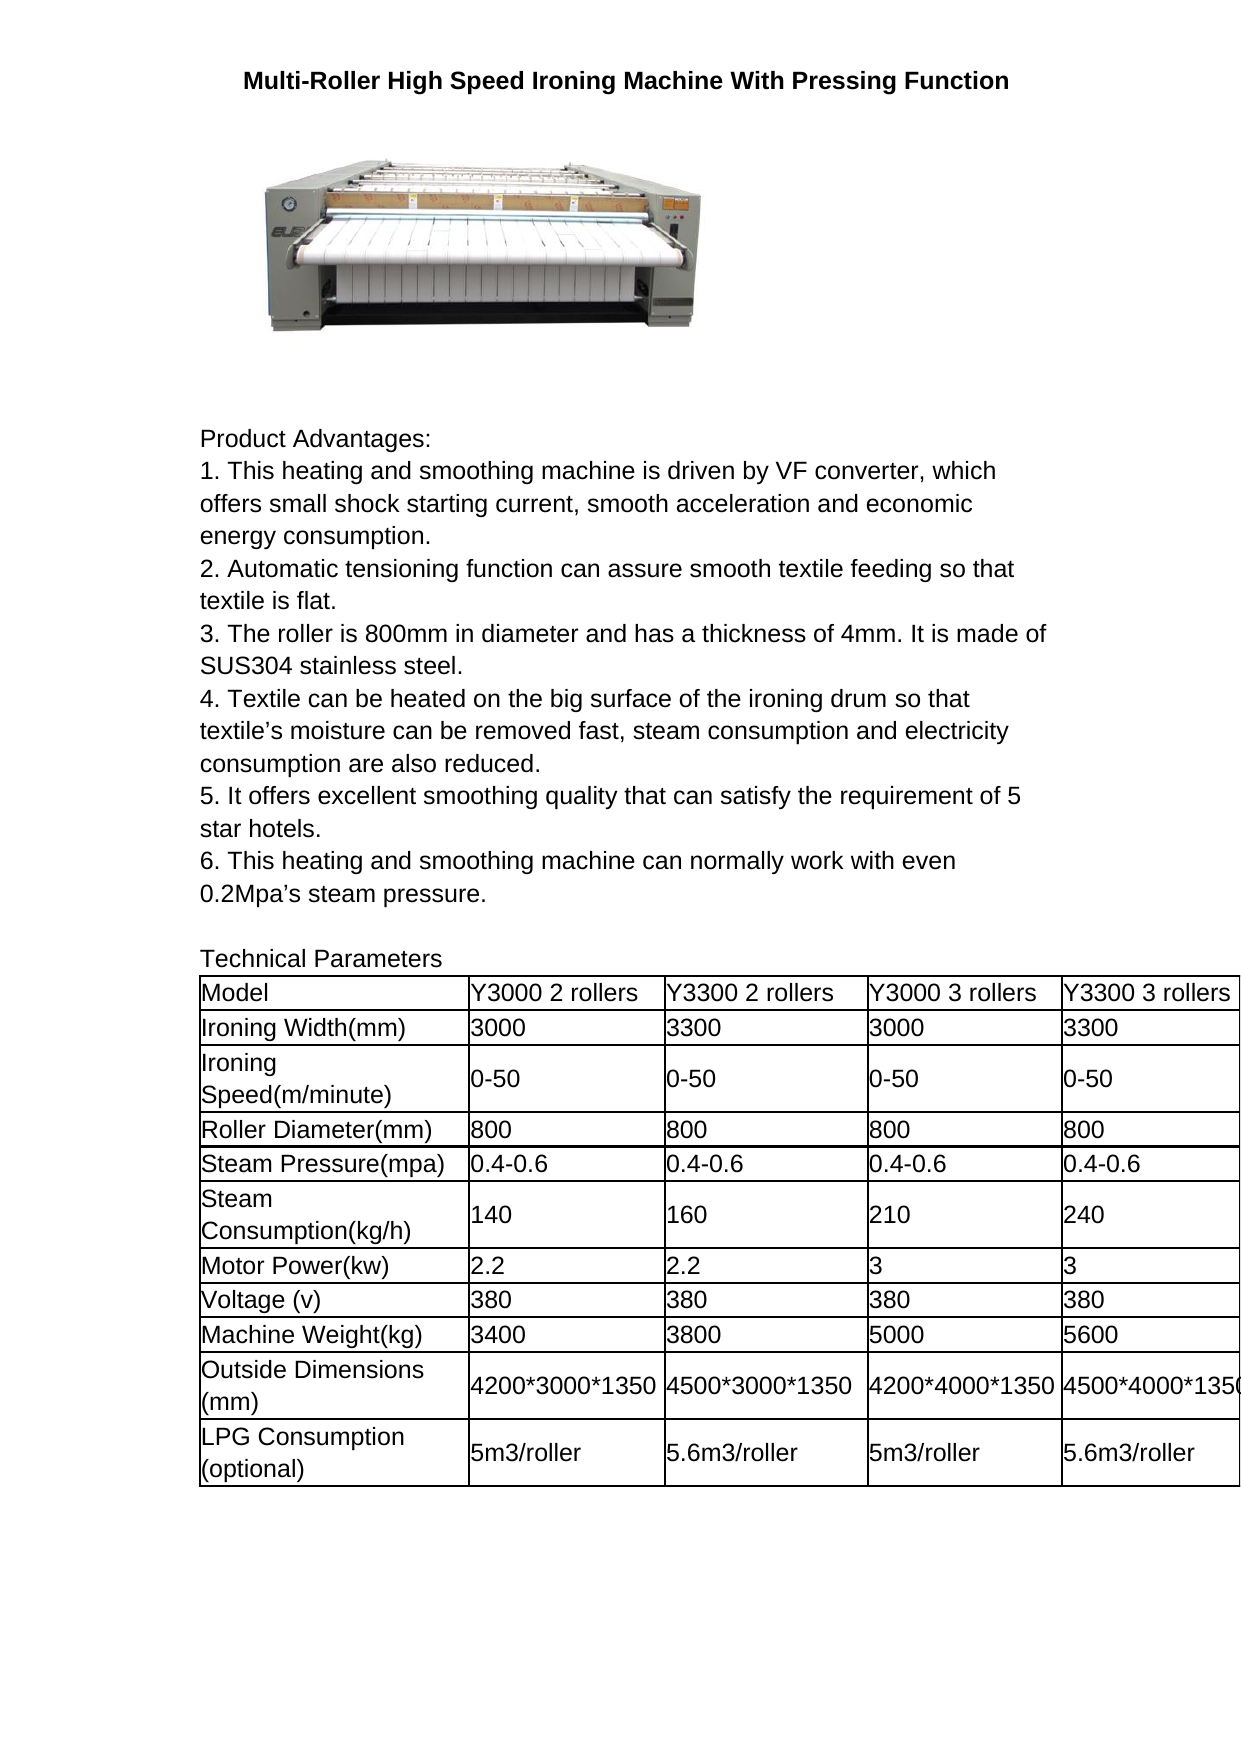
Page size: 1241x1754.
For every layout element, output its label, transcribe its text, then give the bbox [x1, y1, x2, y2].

table_cell 0-50 [869, 1046, 1061, 1111]
table_cell 800 [1063, 1113, 1239, 1145]
table_cell 140 [470, 1182, 664, 1247]
table_cell 3000 [869, 1011, 1061, 1044]
table_cell 0-50 [1063, 1046, 1239, 1111]
table_cell 3300 [1063, 1011, 1239, 1044]
table_cell 4200*4000*1350 [869, 1353, 1061, 1418]
table_cell 380 [666, 1284, 867, 1316]
table_header Y3000 2 rollers [470, 977, 664, 1009]
table_cell 2.2 [666, 1249, 867, 1282]
table_cell Voltage (v) [201, 1284, 468, 1316]
table_cell Roller Diameter(mm) [201, 1113, 468, 1145]
table_cell 380 [1063, 1284, 1239, 1316]
table_cell 5000 [869, 1318, 1061, 1351]
table_cell Ironing Speed(m/minute) [201, 1046, 468, 1111]
table_cell Outside Dimensions (mm) [201, 1353, 468, 1418]
table_cell 800 [470, 1113, 664, 1145]
table_cell 4200*3000*1350 [470, 1353, 664, 1418]
table_cell 5.6m3/roller [666, 1420, 867, 1485]
table_cell 240 [1063, 1182, 1239, 1247]
table_cell 380 [869, 1284, 1061, 1316]
table_cell 210 [869, 1182, 1061, 1247]
table_cell 0.4-0.6 [1063, 1148, 1239, 1180]
table_cell 4500*3000*1350 [666, 1353, 867, 1418]
table_cell 3800 [666, 1318, 867, 1351]
table_header Y3300 3 rollers [1063, 977, 1239, 1009]
table_cell 3000 [470, 1011, 664, 1044]
table_cell 4500*4000*1350 [1063, 1353, 1239, 1418]
table_cell 0-50 [470, 1046, 664, 1111]
table_cell Machine Weight(kg) [201, 1318, 468, 1351]
table_cell 3 [1063, 1249, 1239, 1282]
table_cell 160 [666, 1182, 867, 1247]
table_cell 3400 [470, 1318, 664, 1351]
table_cell Ironing Width(mm) [201, 1011, 468, 1044]
table_cell 5600 [1063, 1318, 1239, 1351]
table_header Model [201, 977, 468, 1009]
picture [199, 129, 754, 375]
subtitle Multi-Roller High Speed Ironing Machine With Pressing Function [199, 64, 1053, 97]
table_cell 3 [869, 1249, 1061, 1282]
table_cell 0.4-0.6 [666, 1148, 867, 1180]
table_cell 2.2 [470, 1249, 664, 1282]
table_cell 0.4-0.6 [470, 1148, 664, 1180]
table_cell 0.4-0.6 [869, 1148, 1061, 1180]
table_cell 380 [470, 1284, 664, 1316]
table_cell 800 [666, 1113, 867, 1145]
table_cell LPG Consumption (optional) [201, 1420, 468, 1485]
table_cell 5m3/roller [869, 1420, 1061, 1485]
table_cell 800 [869, 1113, 1061, 1145]
table_header Y3300 2 rollers [666, 977, 867, 1009]
table_cell Steam Pressure(mpa) [201, 1148, 468, 1180]
text Product Advantages: 1. This heating and smoothing machine is driven by VF converter, which offers small shock starting current, smooth acceleration and economic energy consumption. 2. Automatic tensioning function can assure smooth textile feeding so that textile is flat. 3. The roller is 800mm in diameter and has a thickness of 4mm. It is made of SUS304 stainless steel. 4. Textile can be heated on the big surface of the ironing drum so that textile’s moisture can be removed fast, steam consumption and electricity consumption are also reduced. 5. It offers excellent smoothing quality that can satisfy the requirement of 5 star hotels. 6. This heating and smoothing machine can normally work with even 0.2Mpa’s steam pressure. Technical Parameters [199, 129, 1053, 974]
table_cell 5.6m3/roller [1063, 1420, 1239, 1485]
table_cell 5m3/roller [470, 1420, 664, 1485]
table_cell 0-50 [666, 1046, 867, 1111]
table_cell 3300 [666, 1011, 867, 1044]
table_cell Steam Consumption(kg/h) [201, 1182, 468, 1247]
table_header Y3000 3 rollers [869, 977, 1061, 1009]
table_cell Motor Power(kw) [201, 1249, 468, 1282]
